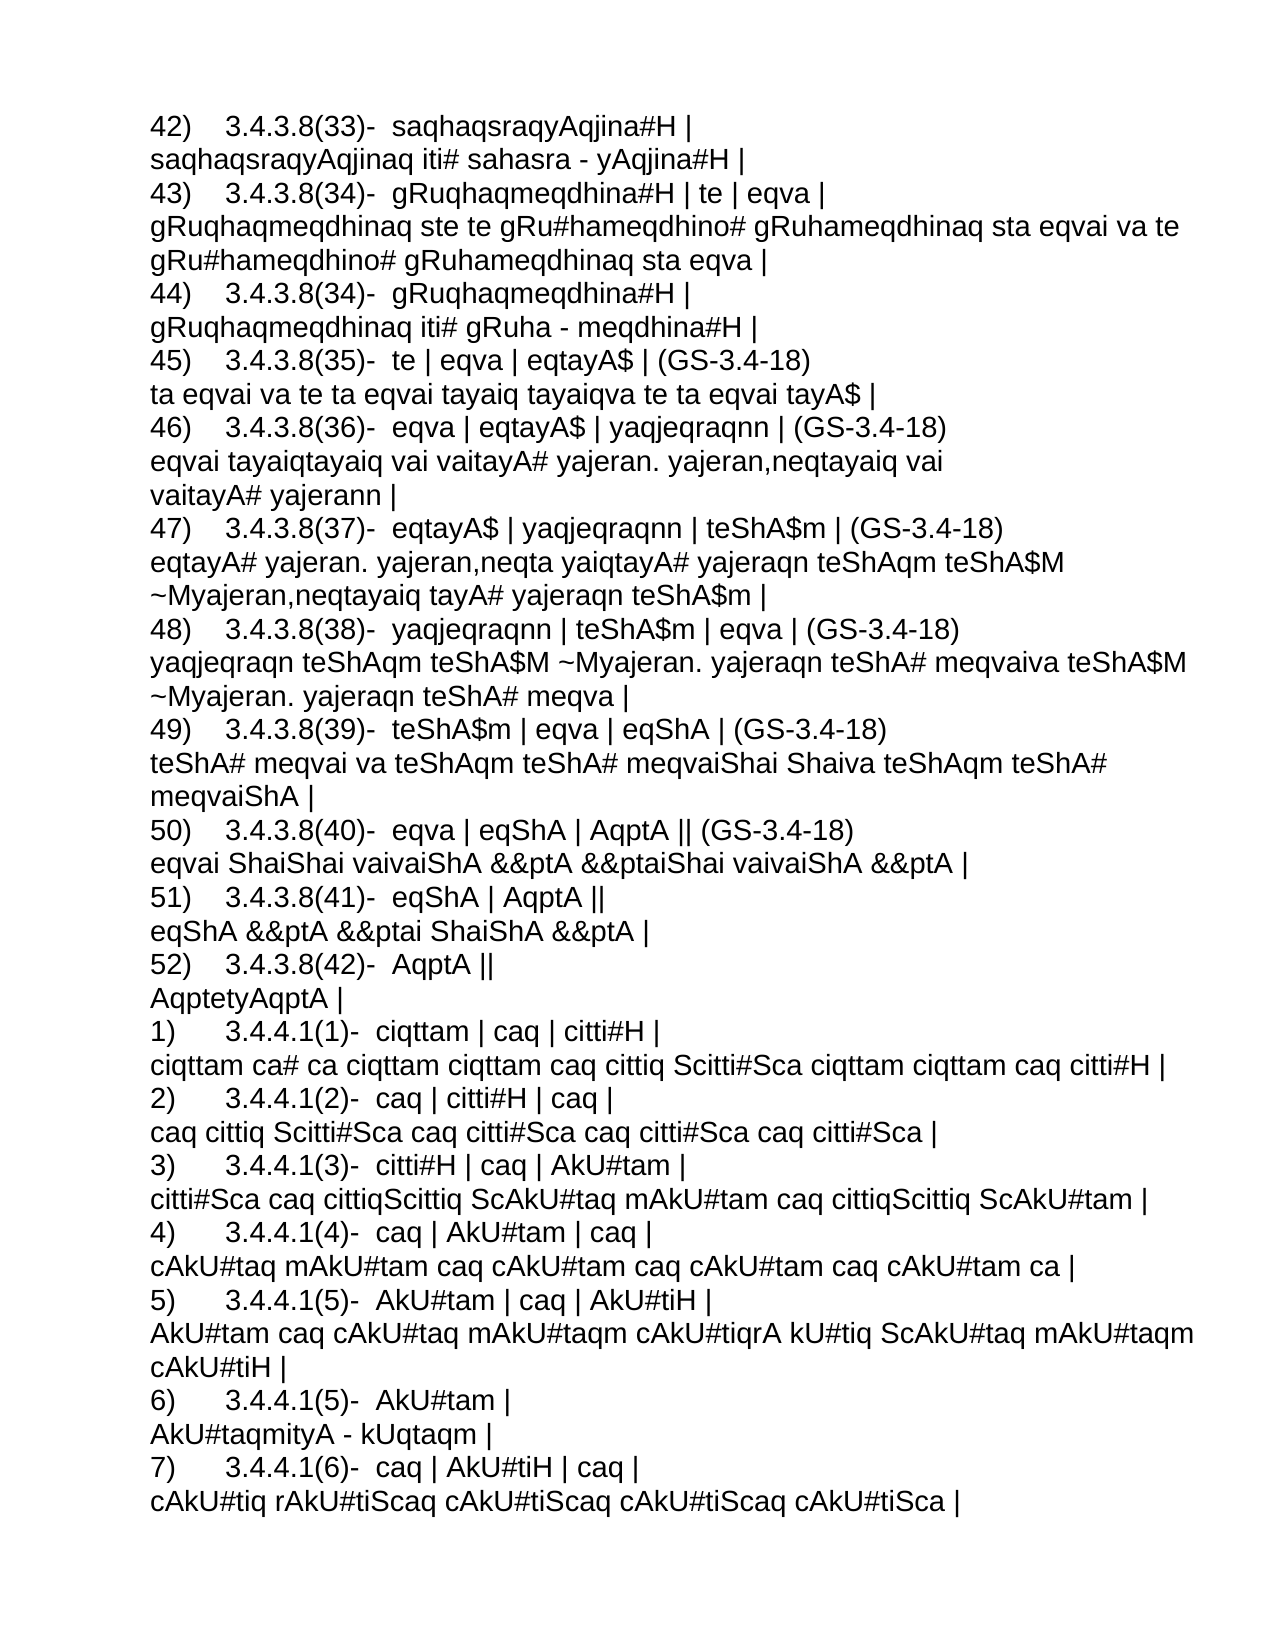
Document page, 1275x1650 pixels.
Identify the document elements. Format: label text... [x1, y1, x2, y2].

text ta eqvai va te ta eqvai tayaiq tayaiqva te ta eqvai tayA$ | [150, 377, 1200, 410]
text AkU#tam caq cAkU#taq mAkU#taqm cAkU#tiqrA kU#tiq ScAkU#taq mAkU#taqm cAkU#tiH | [150, 1316, 1200, 1383]
text gRuqhaqmeqdhinaq ste te gRu#hameqdhino# gRuhameqdhinaq sta eqvai va te gRu#hameqdhino# gRuhameqdhinaq sta eqva | [150, 209, 1200, 276]
text ciqttam ca# ca ciqttam ciqttam caq cittiq Scitti#Sca ciqttam ciqttam caq citti#H | [150, 1048, 1200, 1081]
text 4) 3.4.4.1(4)- caq | AkU#tam | caq | [150, 1215, 1200, 1249]
text 45) 3.4.3.8(35)- te | eqva | eqtayA$ | (GS-3.4-18) [150, 343, 1200, 377]
text 3) 3.4.4.1(3)- citti#H | caq | AkU#tam | [150, 1148, 1200, 1182]
text 46) 3.4.3.8(36)- eqva | eqtayA$ | yaqjeqraqnn | (GS-3.4-18) [150, 410, 1200, 444]
text eqvai ShaiShai vaivaiShA &&ptA &&ptaiShai vaivaiShA &&ptA | [150, 846, 1200, 880]
text eqvai tayaiqtayaiq vai vaitayA# yajeran. yajeran,neqtayaiq vai vaitayA# yajerann | [150, 444, 1200, 511]
text 43) 3.4.3.8(34)- gRuqhaqmeqdhina#H | te | eqva | [150, 176, 1200, 209]
text saqhaqsraqyAqjinaq iti# sahasra - yAqjina#H | [150, 142, 1200, 176]
text 7) 3.4.4.1(6)- caq | AkU#tiH | caq | [150, 1450, 1200, 1484]
text citti#Sca caq cittiqScittiq ScAkU#taq mAkU#tam caq cittiqScittiq ScAkU#tam | [150, 1182, 1200, 1215]
text 49) 3.4.3.8(39)- teShA$m | eqva | eqShA | (GS-3.4-18) [150, 712, 1200, 746]
text eqtayA# yajeran. yajeran,neqta yaiqtayA# yajeraqn teShAqm teShA$M ~Myajeran,neqtayaiq tayA# yajeraqn teShA$m | [150, 544, 1200, 612]
text caq cittiq Scitti#Sca caq citti#Sca caq citti#Sca caq citti#Sca | [150, 1115, 1200, 1148]
text 1) 3.4.4.1(1)- ciqttam | caq | citti#H | [150, 1014, 1200, 1048]
text 2) 3.4.4.1(2)- caq | citti#H | caq | [150, 1081, 1200, 1115]
text gRuqhaqmeqdhinaq iti# gRuha - meqdhina#H | [150, 310, 1200, 343]
text 44) 3.4.3.8(34)- gRuqhaqmeqdhina#H | [150, 276, 1200, 310]
text AkU#taqmityA - kUqtaqm | [150, 1417, 1200, 1450]
text AqptetyAqptA | [150, 981, 1200, 1014]
text 6) 3.4.4.1(5)- AkU#tam | [150, 1383, 1200, 1417]
text 48) 3.4.3.8(38)- yaqjeqraqnn | teShA$m | eqva | (GS-3.4-18) [150, 612, 1200, 645]
text cAkU#taq mAkU#tam caq cAkU#tam caq cAkU#tam caq cAkU#tam ca | [150, 1249, 1200, 1282]
text teShA# meqvai va teShAqm teShA# meqvaiShai Shaiva teShAqm teShA# meqvaiShA | [150, 746, 1200, 813]
text cAkU#tiq rAkU#tiScaq cAkU#tiScaq cAkU#tiScaq cAkU#tiSca | [150, 1484, 1200, 1517]
text yaqjeqraqn teShAqm teShA$M ~Myajeran. yajeraqn teShA# meqvaiva teShA$M ~Myajeran. yajeraqn teShA# meqva | [150, 645, 1200, 712]
text eqShA &&ptA &&ptai ShaiShA &&ptA | [150, 913, 1200, 947]
text 50) 3.4.3.8(40)- eqva | eqShA | AqptA || (GS-3.4-18) [150, 813, 1200, 846]
text 5) 3.4.4.1(5)- AkU#tam | caq | AkU#tiH | [150, 1282, 1200, 1316]
text 51) 3.4.3.8(41)- eqShA | AqptA || [150, 880, 1200, 913]
text 47) 3.4.3.8(37)- eqtayA$ | yaqjeqraqnn | teShA$m | (GS-3.4-18) [150, 511, 1200, 544]
text 42) 3.4.3.8(33)- saqhaqsraqyAqjina#H | [150, 108, 1200, 142]
text 52) 3.4.3.8(42)- AqptA || [150, 947, 1200, 981]
